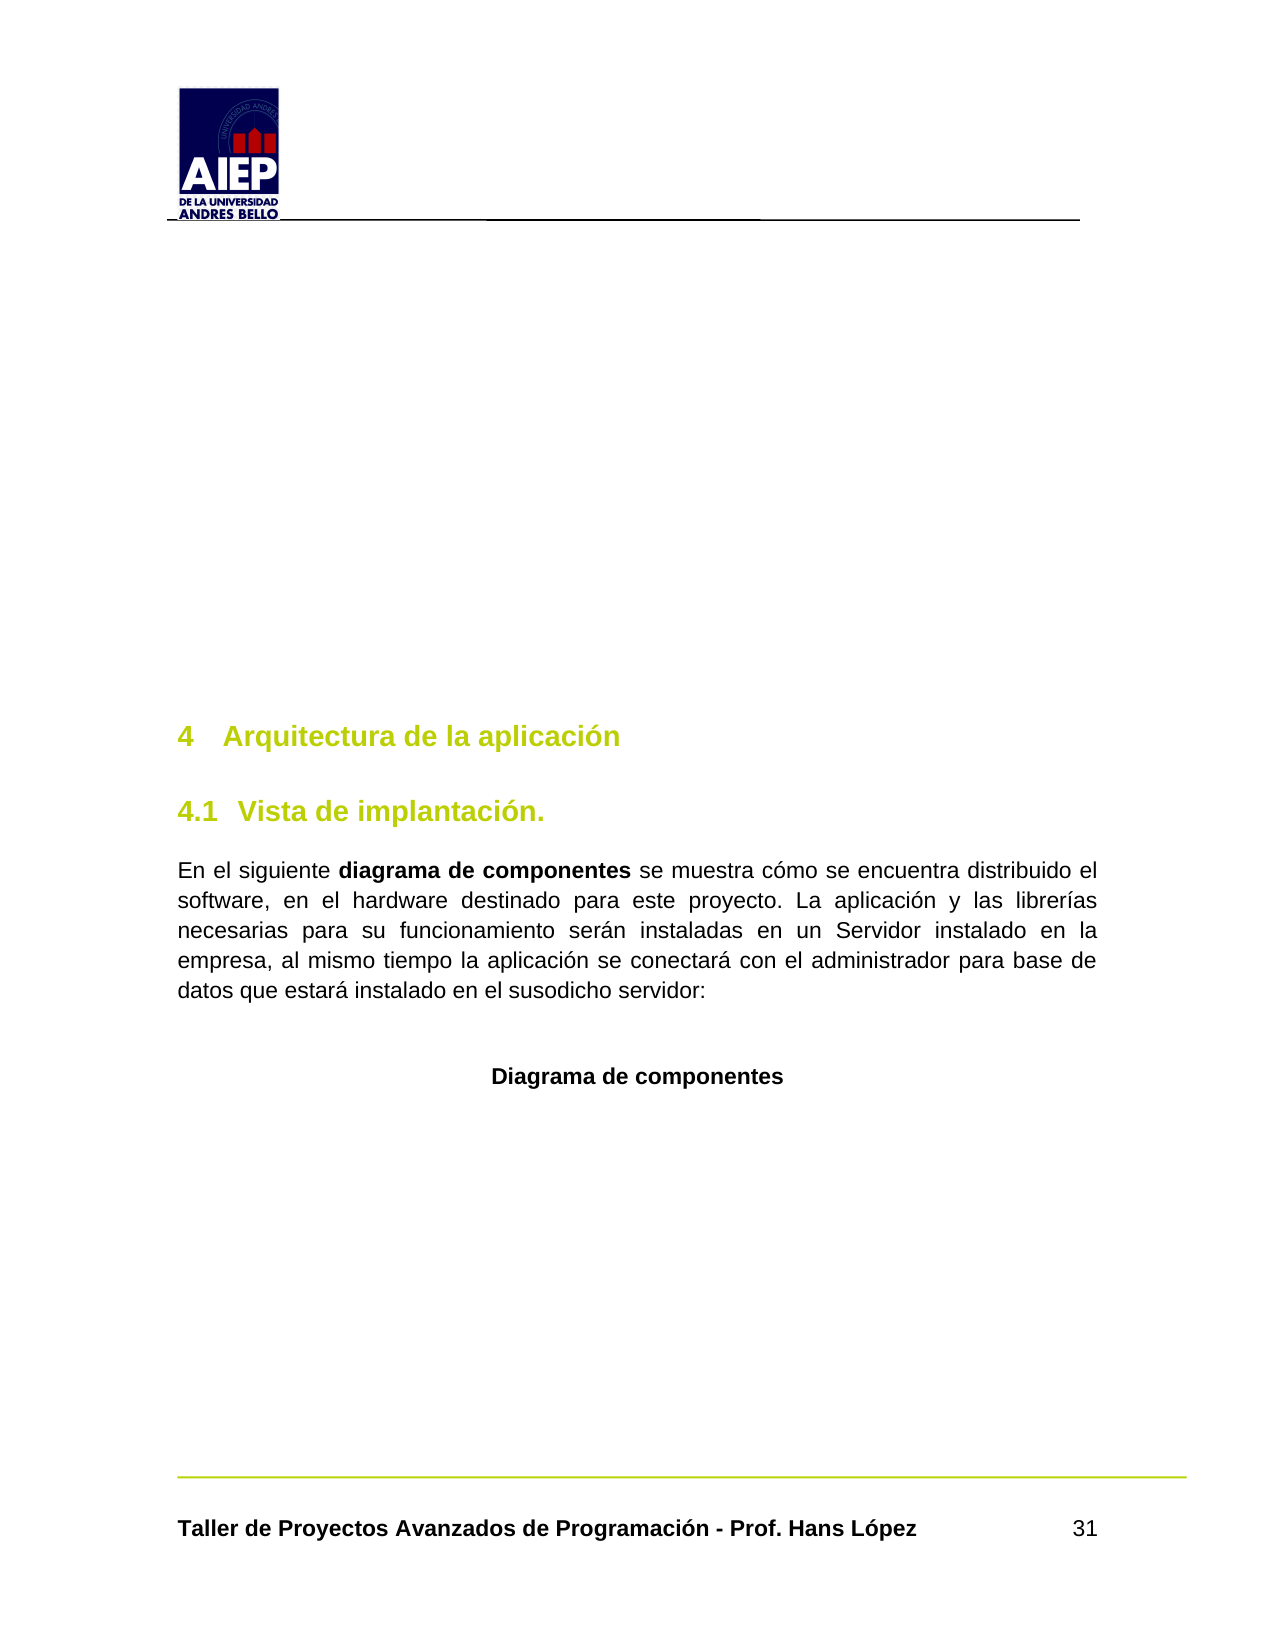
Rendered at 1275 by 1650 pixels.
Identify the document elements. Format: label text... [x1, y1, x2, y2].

subtitle Vista de implantación. [177, 794, 1098, 827]
subtitle Arquitectura de la aplicación [177, 718, 1098, 752]
text En el siguiente diagrama de componentes se muestra cómo se encuentra distribuido el software, en el hardware destinado para este proyecto. La aplicación y las librerías necesarias para su funcionamiento serán instaladas en un Servidor instalado en la empresa, al mismo tiempo la aplicación se conectará con el administrador para base de datos que estará instalado en el susodicho servidor: [177, 857, 1098, 1004]
picture [177, 86, 281, 220]
text Diagrama de componentes [177, 1063, 1098, 1089]
